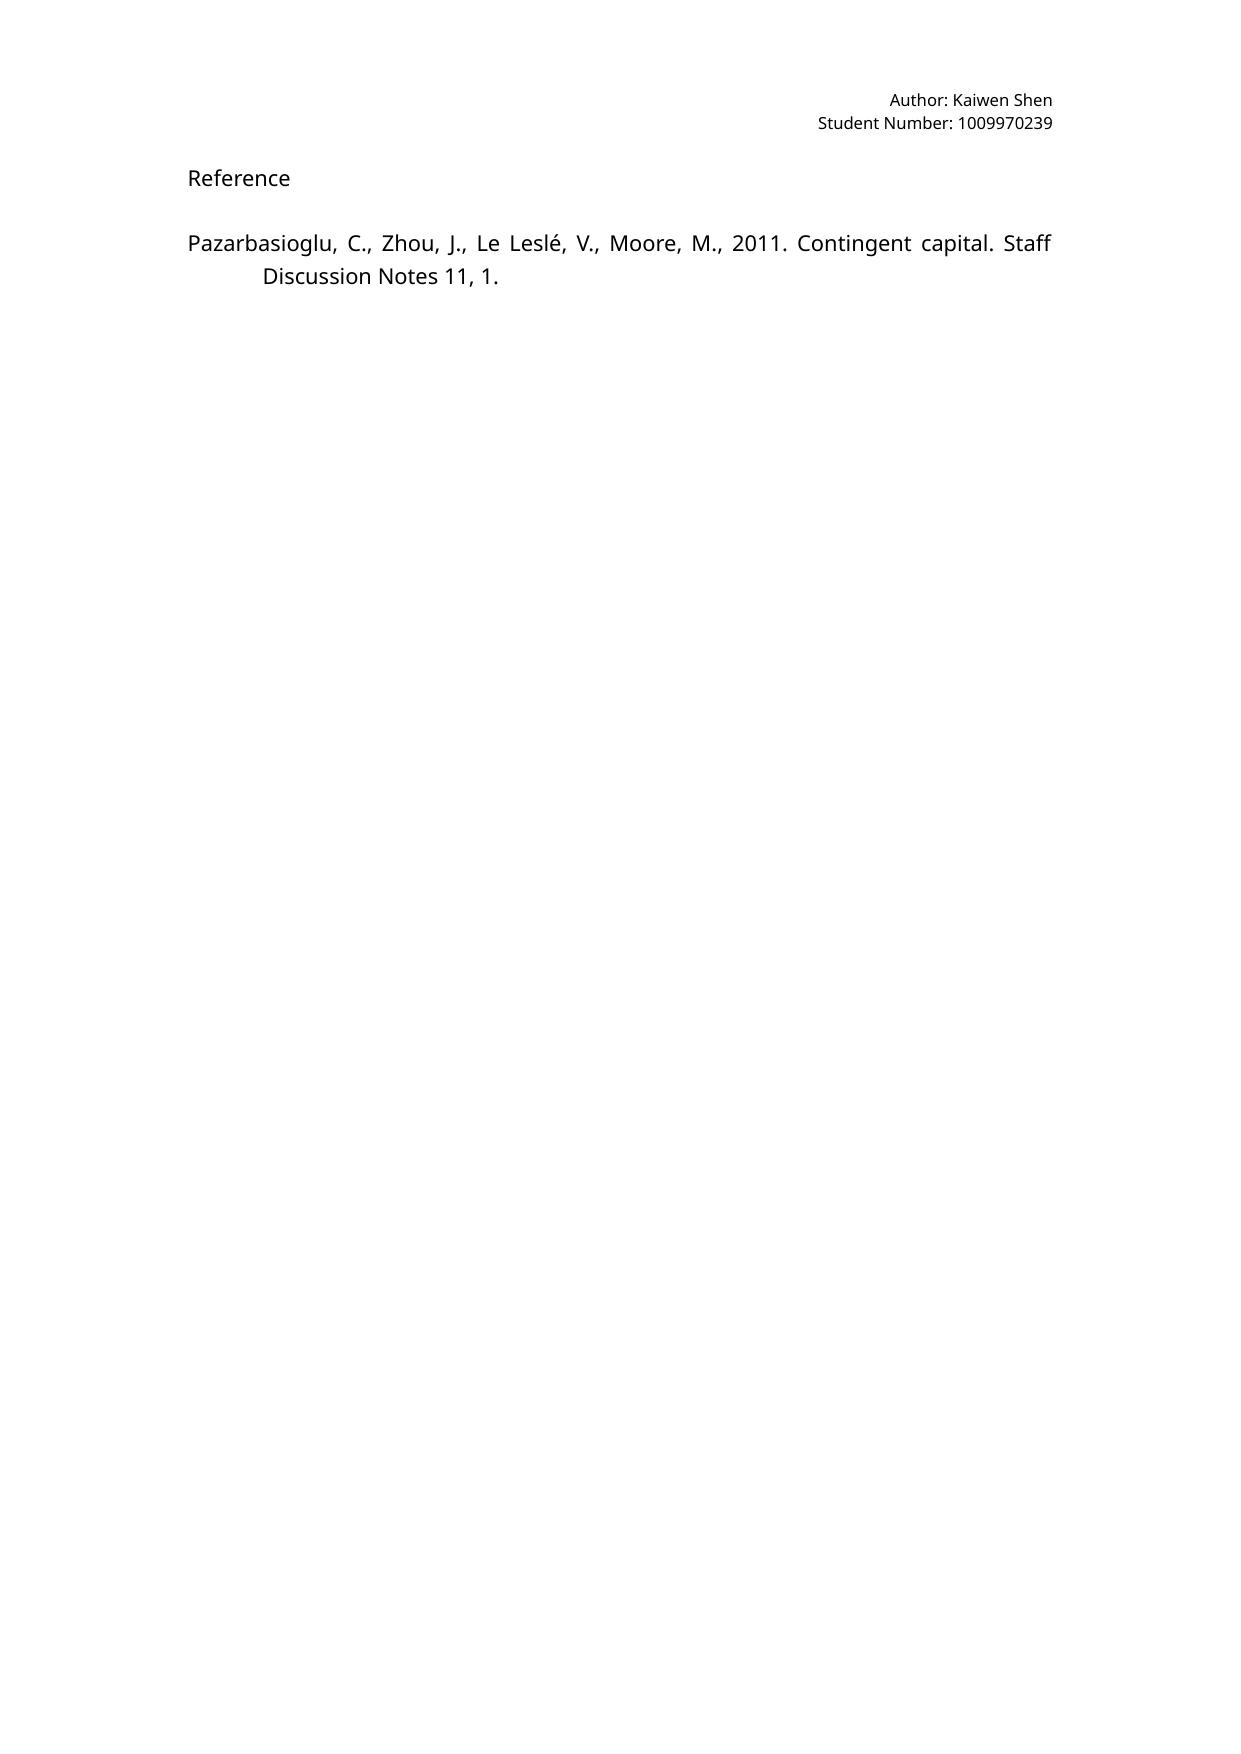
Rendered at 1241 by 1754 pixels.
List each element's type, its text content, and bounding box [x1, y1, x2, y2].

text Pazarbasioglu, C., Zhou, J., Le Leslé, V., Moore, M., 2011. Contingent capital. Staff Discussion Notes 11, 1. [187, 227, 1053, 292]
text Reference [187, 162, 1053, 194]
